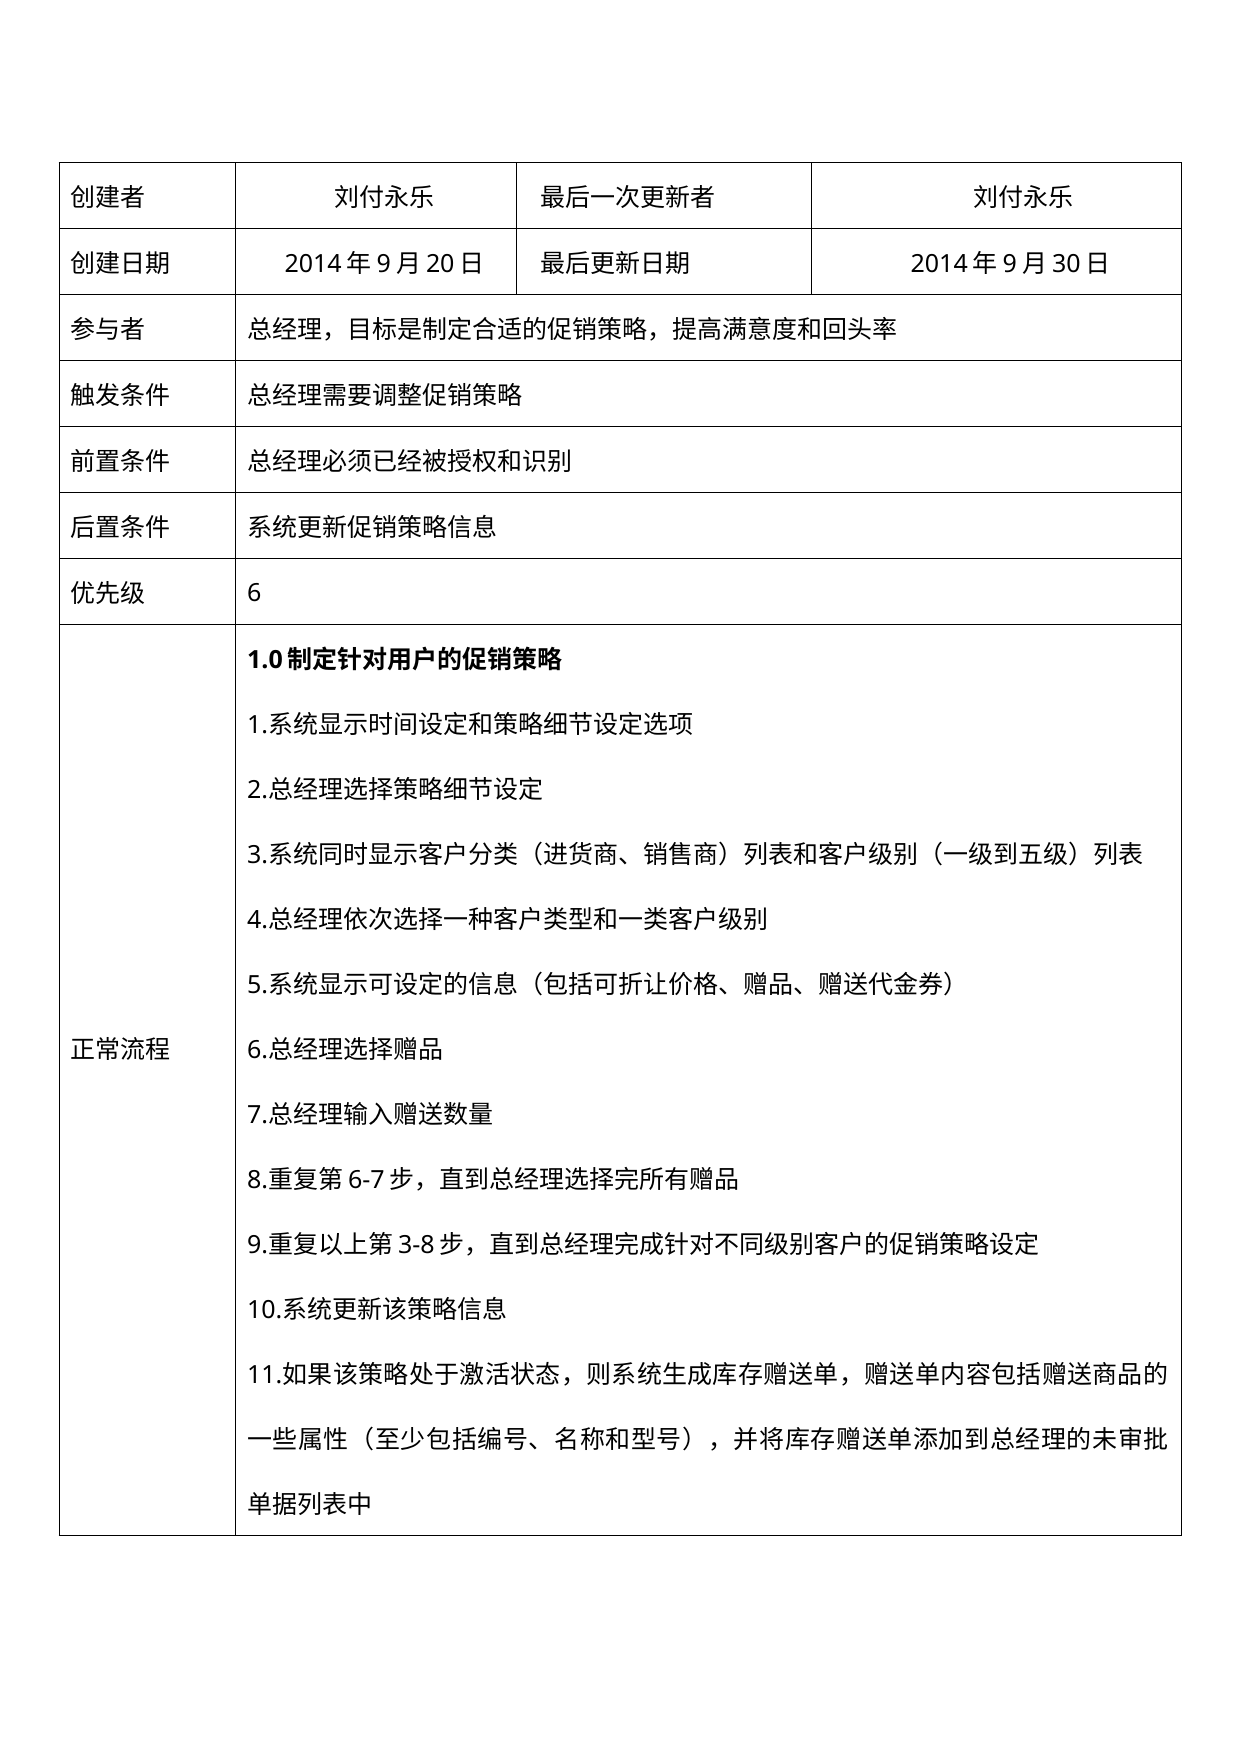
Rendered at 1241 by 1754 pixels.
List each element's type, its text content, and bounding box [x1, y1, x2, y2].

table_cell 刘付永乐 [236, 163, 516, 228]
table_cell 优先级 [60, 559, 235, 624]
table_cell 后置条件 [60, 493, 235, 558]
table_cell 参与者 [60, 295, 235, 360]
table_cell 创建者 [60, 163, 235, 228]
table_cell 6 [236, 559, 1181, 624]
table_cell 前置条件 [60, 427, 235, 492]
table_cell 系统更新促销策略信息 [236, 493, 1181, 558]
table_cell 最后更新日期 [517, 229, 811, 294]
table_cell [236, 625, 1181, 1535]
table_cell 创建日期 [60, 229, 235, 294]
table_cell 2014年9月30日 [812, 229, 1181, 294]
table_cell 2014年9月20日 [236, 229, 516, 294]
table_cell 总经理必须已经被授权和识别 [236, 427, 1181, 492]
table_cell 触发条件 [60, 361, 235, 426]
table_cell 总经理需要调整促销策略 [236, 361, 1181, 426]
table_cell 刘付永乐 [812, 163, 1181, 228]
table_cell 正常流程 [60, 625, 235, 1535]
table_cell 总经理，目标是制定合适的促销策略，提高满意度和回头率 [236, 295, 1181, 360]
table_cell 最后一次更新者 [517, 163, 811, 228]
